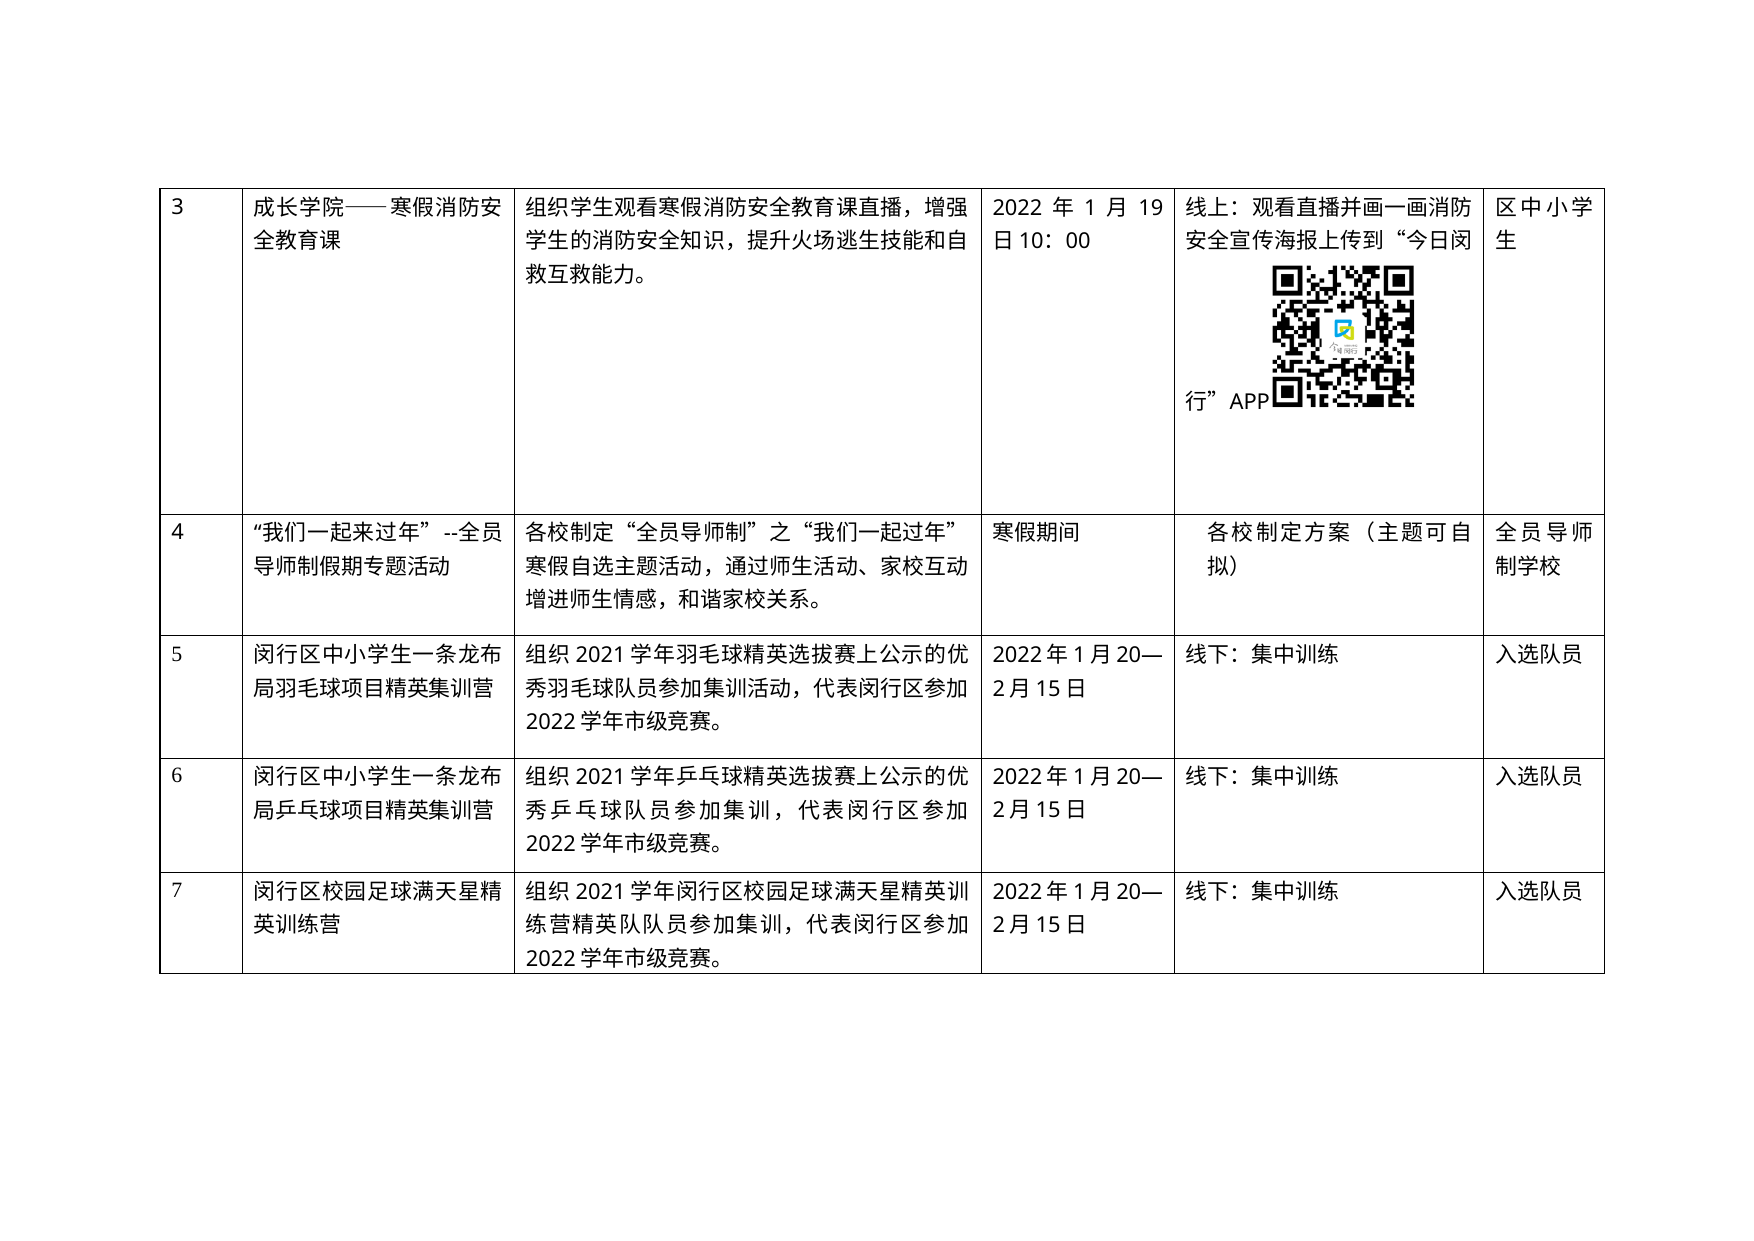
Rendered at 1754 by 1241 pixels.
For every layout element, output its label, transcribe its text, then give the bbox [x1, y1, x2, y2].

table_cell 组织2021学年乒乓球精英选拔赛上公示的优秀乒乓球队员参加集训，代表闵行区参加2022学年市级竞赛。 [515, 759, 981, 872]
table_cell 2022年1月20—2月15日 [982, 759, 1174, 872]
table_cell 2022年1月19日10：00 [982, 189, 1174, 513]
table_cell 各校制定“全员导师制”之“我们一起过年”寒假自选主题活动，通过师生活动、家校互动增进师生情感，和谐家校关系。 [515, 515, 981, 635]
table_cell 入选队员 [1484, 759, 1604, 872]
table_cell 全员导师制学校 [1484, 515, 1604, 635]
table_cell 各校制定方案（主题可自拟） [1175, 515, 1483, 635]
table_cell 7 [161, 873, 242, 973]
table_cell 入选队员 [1484, 873, 1604, 973]
table_cell 寒假期间 [982, 515, 1174, 635]
table_cell 组织2021学年羽毛球精英选拔赛上公示的优秀羽毛球队员参加集训活动，代表闵行区参加2022学年市级竞赛。 [515, 636, 981, 757]
table_cell 成长学院——寒假消防安全教育课 [243, 189, 514, 513]
table_cell 2022年1月20—2月15日 [982, 873, 1174, 973]
table_cell 区中小学生 [1484, 189, 1604, 513]
picture [1269, 262, 1417, 410]
table_cell 闵行区中小学生一条龙布局乒乓球项目精英集训营 [243, 759, 514, 872]
table_cell 线下：集中训练 [1175, 873, 1483, 973]
table_cell 闵行区中小学生一条龙布局羽毛球项目精英集训营 [243, 636, 514, 757]
table_cell 3 [161, 189, 242, 513]
table_cell 6 [161, 759, 242, 872]
table_cell 4 [161, 515, 242, 635]
table_cell 组织学生观看寒假消防安全教育课直播，增强学生的消防安全知识，提升火场逃生技能和自救互救能力。 [515, 189, 981, 513]
table_cell 线下：集中训练 [1175, 759, 1483, 872]
table_cell 闵行区校园足球满天星精英训练营 [243, 873, 514, 973]
table_cell 入选队员 [1484, 636, 1604, 757]
table_cell 5 [161, 636, 242, 757]
table_cell 2022年1月20—2月15日 [982, 636, 1174, 757]
table_cell 线上：观看直播并画一画消防安全宣传海报上传到“今日闵行”APP [1175, 189, 1483, 513]
table_cell 线下：集中训练 [1175, 636, 1483, 757]
table_cell “我们一起来过年”--全员导师制假期专题活动 [243, 515, 514, 635]
table_cell 组织2021学年闵行区校园足球满天星精英训练营精英队队员参加集训，代表闵行区参加2022学年市级竞赛。 [515, 873, 981, 973]
